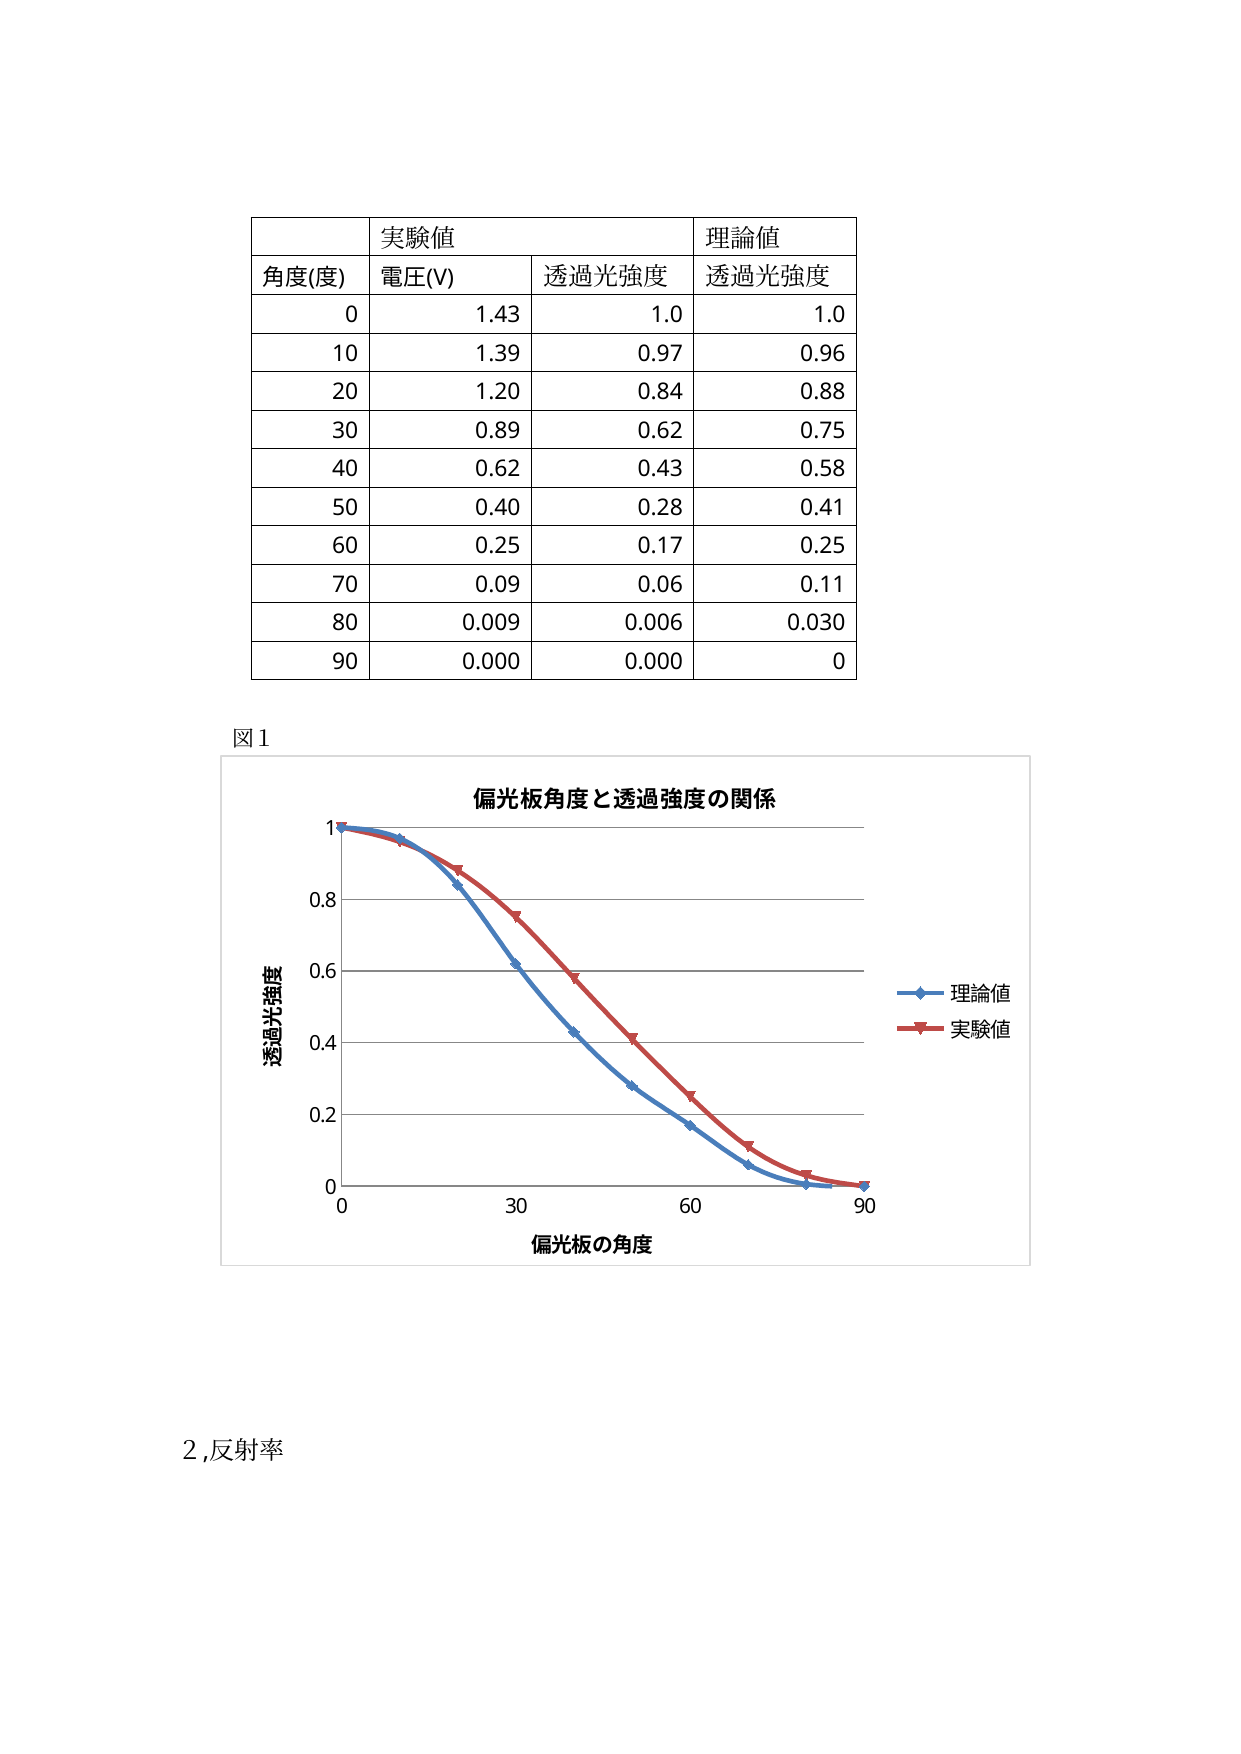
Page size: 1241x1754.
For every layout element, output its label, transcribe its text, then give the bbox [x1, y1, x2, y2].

table_header 理論値 [694, 218, 856, 255]
table_cell 0.84 [532, 372, 693, 409]
table_cell 1.20 [370, 372, 531, 409]
table_cell 0.62 [370, 449, 531, 487]
table_cell 0.28 [532, 488, 693, 525]
table_cell 0.000 [532, 642, 693, 679]
table_cell 1.43 [370, 295, 531, 332]
table_cell 60 [252, 526, 369, 564]
table_cell 0.75 [694, 411, 856, 448]
table_cell 0.25 [694, 526, 856, 564]
table_cell 70 [252, 565, 369, 602]
table_cell 1.39 [370, 334, 531, 371]
table_cell 0.25 [370, 526, 531, 564]
table_cell 1.0 [532, 295, 693, 332]
table_cell 0.40 [370, 488, 531, 525]
table_cell 50 [252, 488, 369, 525]
table_cell 0.97 [532, 334, 693, 371]
table_cell 0.43 [532, 449, 693, 487]
table_cell 0.006 [532, 603, 693, 641]
table_cell 0 [694, 642, 856, 679]
table_cell 0.17 [532, 526, 693, 564]
table_cell 40 [252, 449, 369, 487]
table_cell 角度(度) [252, 256, 369, 294]
table_cell 10 [252, 334, 369, 371]
table_cell 0.41 [694, 488, 856, 525]
table_cell 0.58 [694, 449, 856, 487]
table_cell 透過光強度 [532, 256, 693, 294]
table_cell 0.11 [694, 565, 856, 602]
table_cell 0 [252, 295, 369, 332]
table_cell 0.62 [532, 411, 693, 448]
text 図１ [177, 718, 1063, 755]
table_cell 0.09 [370, 565, 531, 602]
table_cell 0.030 [694, 603, 856, 641]
text ２,反射率 [177, 1430, 1063, 1468]
table_cell 0.06 [532, 565, 693, 602]
table_cell 0.000 [370, 642, 531, 679]
table_cell 0.88 [694, 372, 856, 409]
table_cell 90 [252, 642, 369, 679]
table_cell 0.96 [694, 334, 856, 371]
table_cell 電圧(V) [370, 256, 531, 294]
table_cell 30 [252, 411, 369, 448]
table_header 実験値 [370, 218, 693, 255]
table_cell 80 [252, 603, 369, 641]
table_cell 0.89 [370, 411, 531, 448]
table_cell 20 [252, 372, 369, 409]
table_header [252, 218, 369, 255]
table_cell 1.0 [694, 295, 856, 332]
table_cell 透過光強度 [694, 256, 856, 294]
table_cell 0.009 [370, 603, 531, 641]
